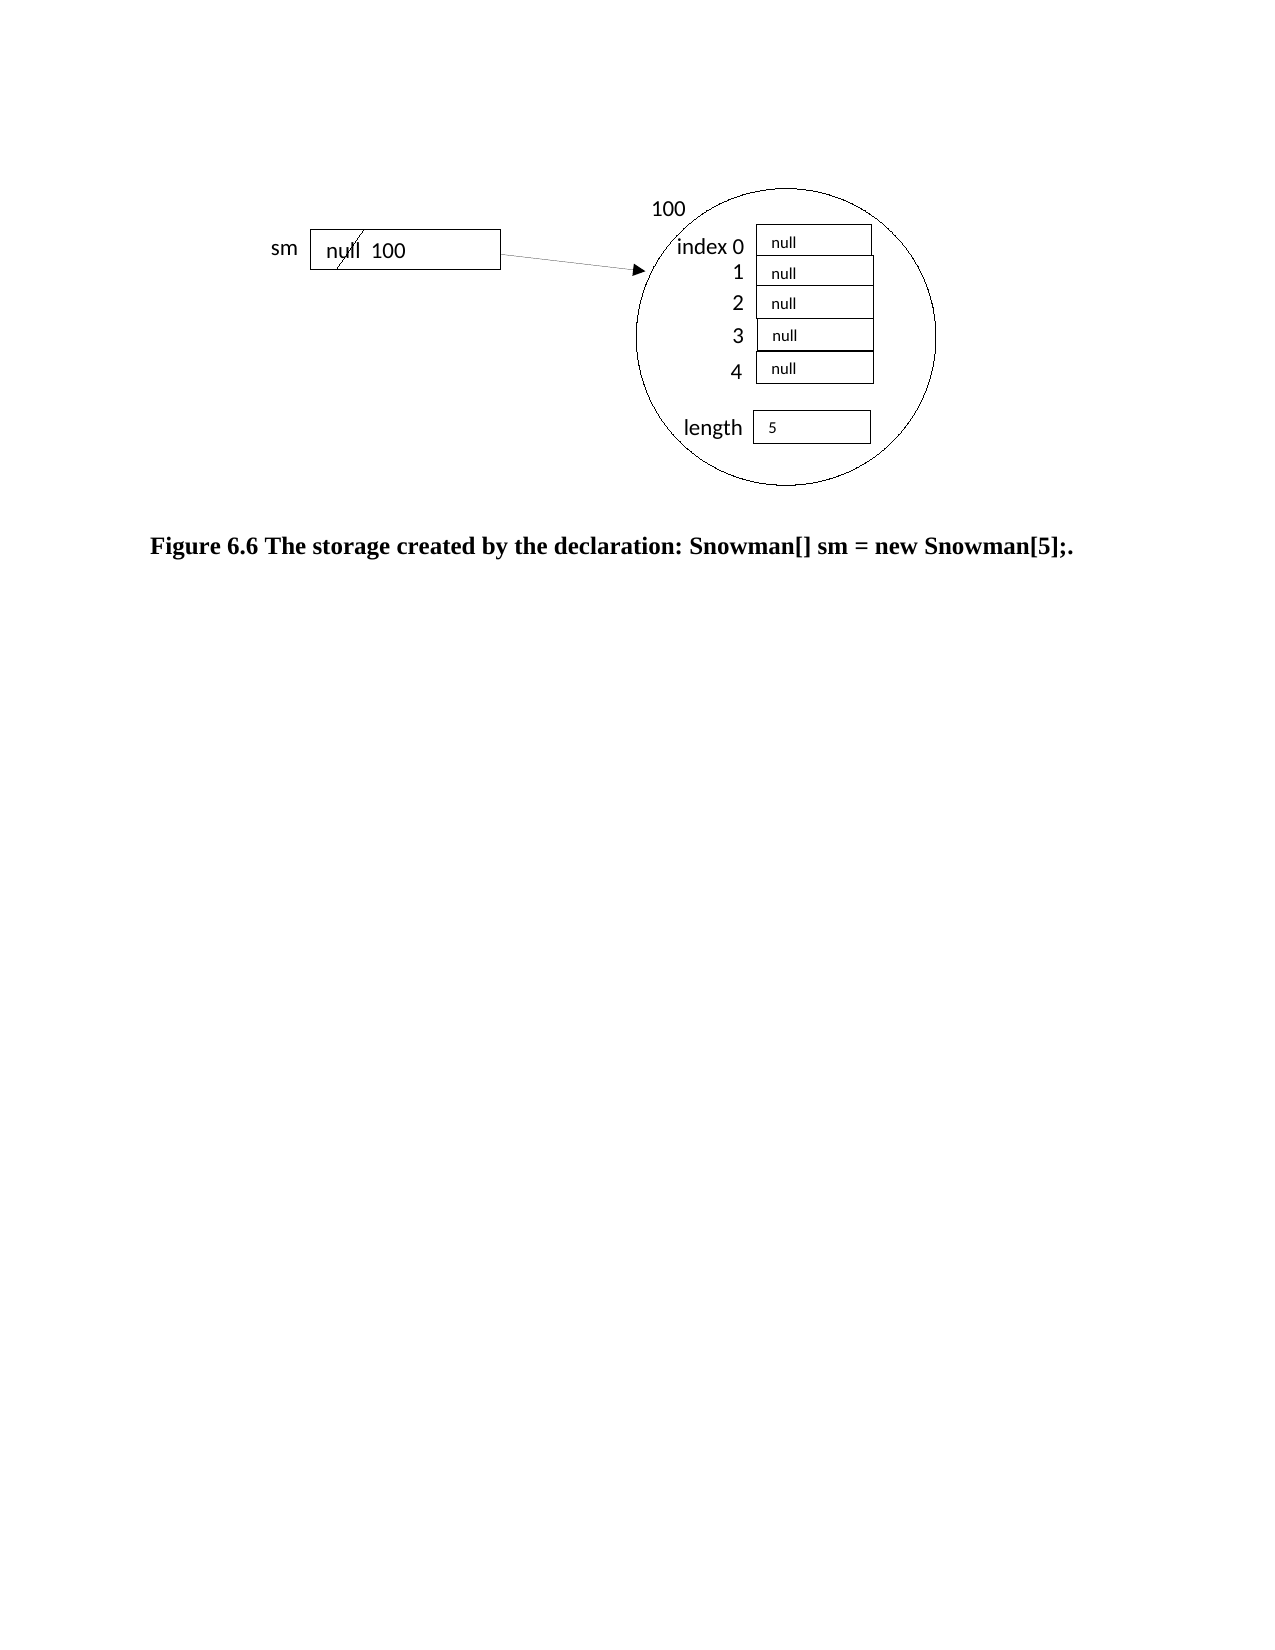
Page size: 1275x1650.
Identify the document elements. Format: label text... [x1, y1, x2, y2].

text Figure 6.6 The storage created by the declaration: Snowman[] sm = new Snowman[5];. [150, 531, 1125, 560]
